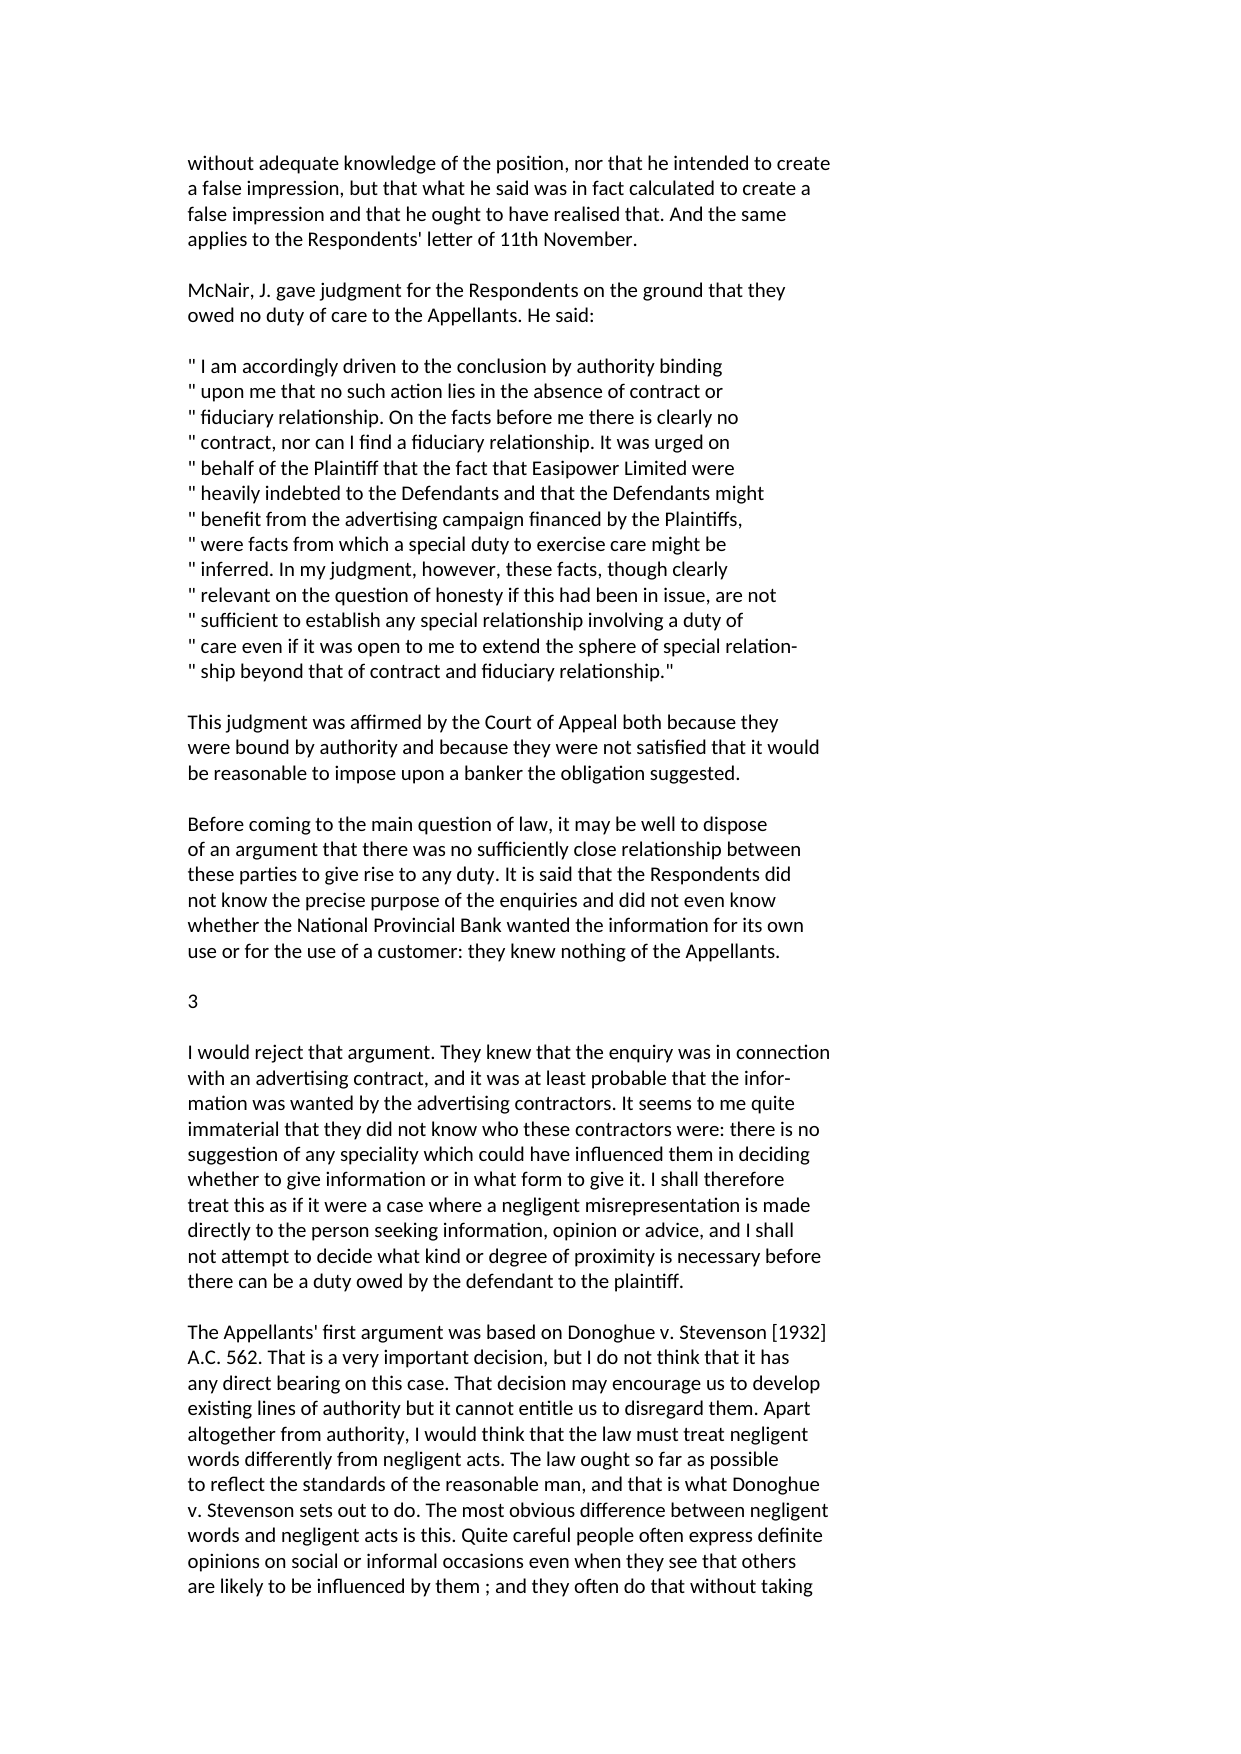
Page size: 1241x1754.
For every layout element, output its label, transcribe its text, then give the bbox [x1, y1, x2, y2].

text " heavily indebted to the Defendants and that the Defendants might [187, 480, 1053, 506]
text not know the precise purpose of the enquiries and did not even know [187, 887, 1053, 912]
text 3 [187, 989, 1053, 1014]
text without adequate knowledge of the position, nor that he intended to create [187, 150, 1053, 175]
text " care even if it was open to me to extend the sphere of special relation- [187, 633, 1053, 658]
text " were facts from which a special duty to exercise care might be [187, 531, 1053, 557]
text whether the National Provincial Bank wanted the information for its own [187, 912, 1053, 938]
text " ship beyond that of contract and fiduciary relationship." [187, 658, 1053, 684]
text false impression and that he ought to have realised that. And the same [187, 201, 1053, 226]
text altogether from authority, I would think that the law must treat negligent [187, 1421, 1053, 1446]
text v. Stevenson sets out to do. The most obvious difference between negligent [187, 1497, 1053, 1522]
text " fiduciary relationship. On the facts before me there is clearly no [187, 404, 1053, 429]
text This judgment was affirmed by the Court of Appeal both because they [187, 709, 1053, 734]
text be reasonable to impose upon a banker the obligation suggested. [187, 760, 1053, 785]
text there can be a duty owed by the defendant to the plaintiff. [187, 1268, 1053, 1294]
text words and negligent acts is this. Quite careful people often express definite [187, 1522, 1053, 1548]
text " I am accordingly driven to the conclusion by authority binding [187, 353, 1053, 379]
text use or for the use of a customer: they knew nothing of the Appellants. [187, 938, 1053, 963]
text words differently from negligent acts. The law ought so far as possible [187, 1446, 1053, 1472]
text The Appellants' first argument was based on Donoghue v. Stevenson [1932] [187, 1319, 1053, 1344]
text a false impression, but that what he said was in fact calculated to create a [187, 175, 1053, 201]
text were bound by authority and because they were not satisfied that it would [187, 734, 1053, 760]
text " relevant on the question of honesty if this had been in issue, are not [187, 582, 1053, 607]
text are likely to be influenced by them ; and they often do that without taking [187, 1573, 1053, 1599]
text whether to give information or in what form to give it. I shall therefore [187, 1167, 1053, 1192]
text " benefit from the advertising campaign financed by the Plaintiffs, [187, 506, 1053, 531]
text of an argument that there was no sufficiently close relationship between [187, 836, 1053, 862]
text treat this as if it were a case where a negligent misrepresentation is made [187, 1192, 1053, 1217]
text mation was wanted by the advertising contractors. It seems to me quite [187, 1090, 1053, 1116]
text owed no duty of care to the Appellants. He said: [187, 302, 1053, 328]
text " inferred. In my judgment, however, these facts, though clearly [187, 557, 1053, 582]
text opinions on social or informal occasions even when they see that others [187, 1548, 1053, 1573]
text not attempt to decide what kind or degree of proximity is necessary before [187, 1243, 1053, 1268]
text existing lines of authority but it cannot entitle us to disregard them. Apart [187, 1395, 1053, 1421]
text these parties to give rise to any duty. It is said that the Respondents did [187, 862, 1053, 887]
text immaterial that they did not know who these contractors were: there is no [187, 1116, 1053, 1141]
text " contract, nor can I find a fiduciary relationship. It was urged on [187, 429, 1053, 455]
text Before coming to the main question of law, it may be well to dispose [187, 811, 1053, 836]
text suggestion of any speciality which could have influenced them in deciding [187, 1141, 1053, 1167]
text with an advertising contract, and it was at least probable that the infor- [187, 1065, 1053, 1090]
text I would reject that argument. They knew that the enquiry was in connection [187, 1039, 1053, 1065]
text McNair, J. gave judgment for the Respondents on the ground that they [187, 277, 1053, 302]
text " sufficient to establish any special relationship involving a duty of [187, 607, 1053, 633]
text A.C. 562. That is a very important decision, but I do not think that it has [187, 1344, 1053, 1370]
text applies to the Respondents' letter of 11th November. [187, 226, 1053, 252]
text " upon me that no such action lies in the absence of contract or [187, 379, 1053, 404]
text directly to the person seeking information, opinion or advice, and I shall [187, 1217, 1053, 1243]
text to reflect the standards of the reasonable man, and that is what Donoghue [187, 1472, 1053, 1497]
text any direct bearing on this case. That decision may encourage us to develop [187, 1370, 1053, 1395]
text " behalf of the Plaintiff that the fact that Easipower Limited were [187, 455, 1053, 480]
